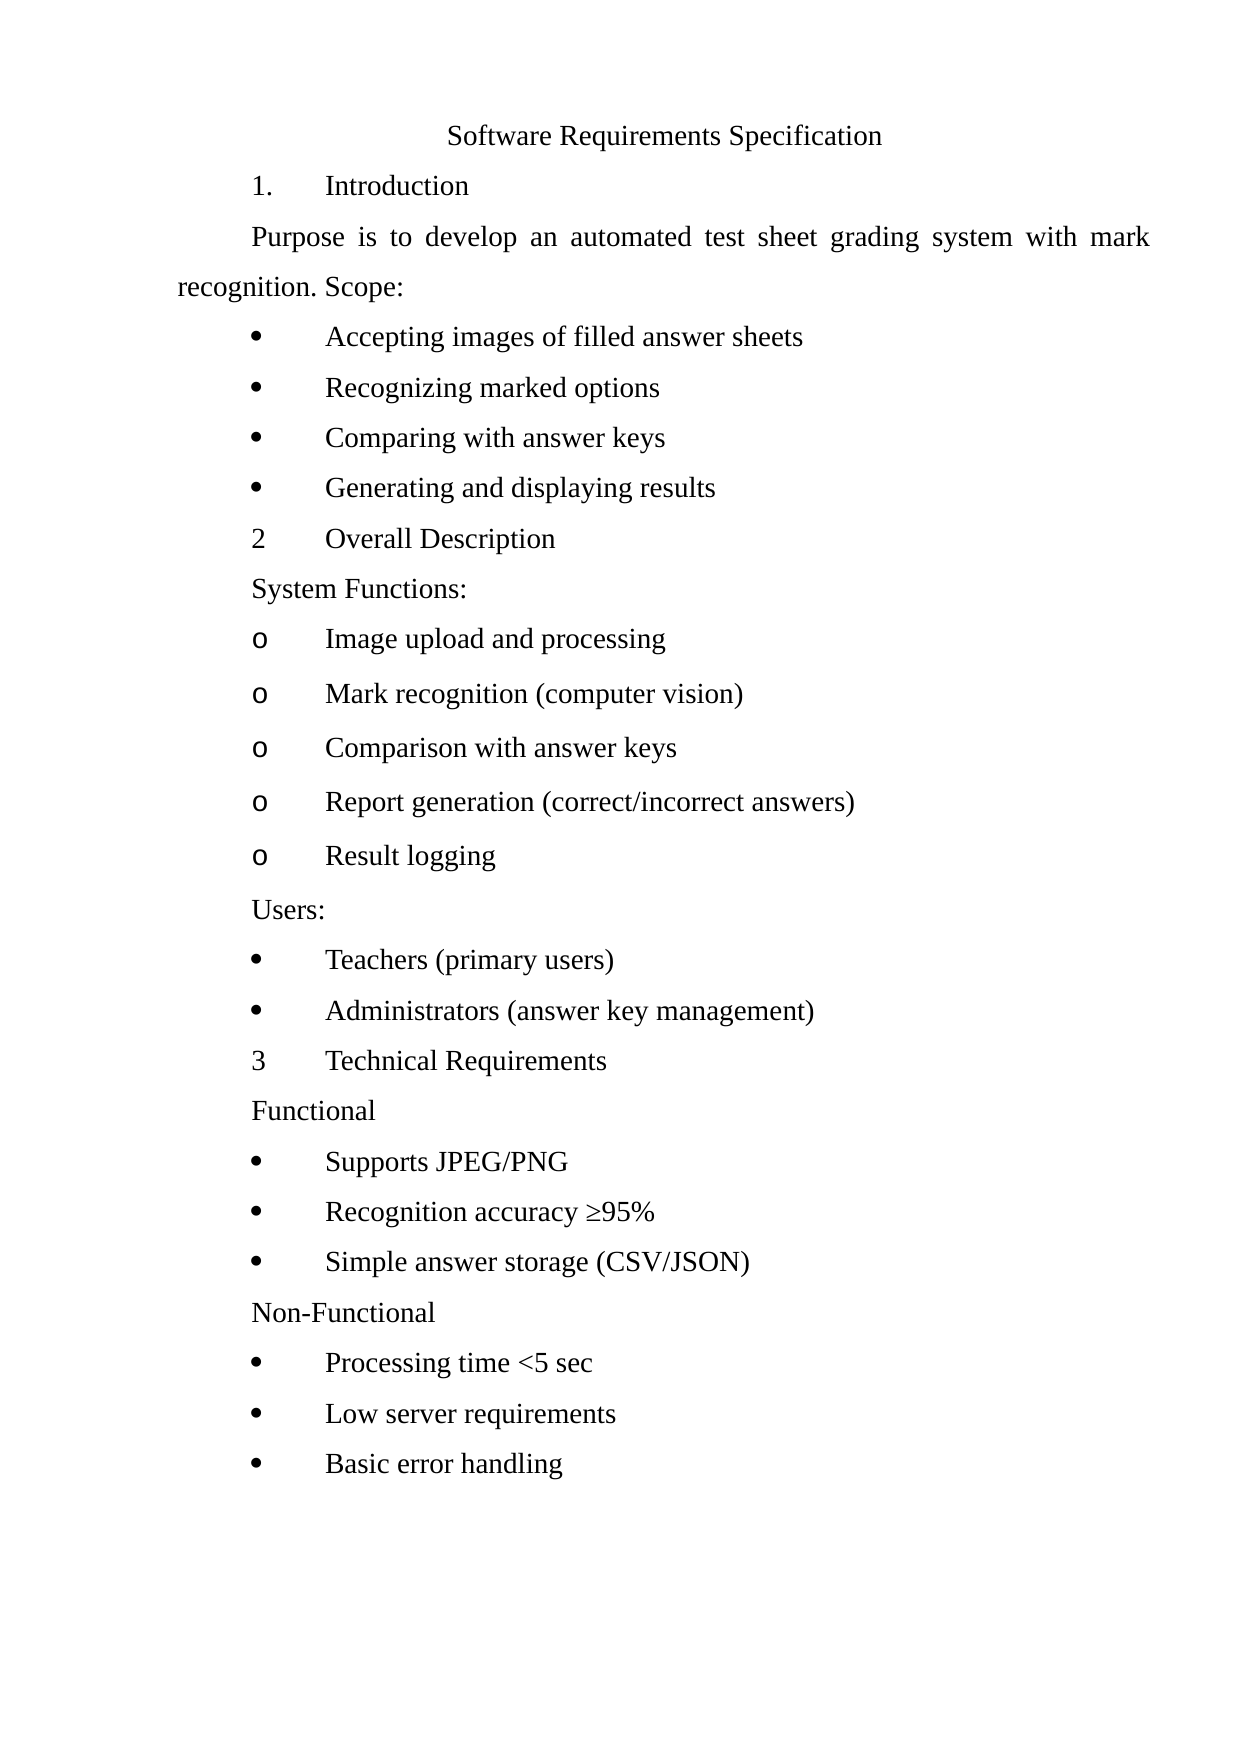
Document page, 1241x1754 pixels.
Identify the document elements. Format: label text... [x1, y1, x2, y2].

text Users: [177, 892, 1152, 926]
list Administrators (answer key management) [177, 993, 1152, 1026]
list Comparison with answer keys [177, 730, 1152, 766]
list Mark recognition (computer vision) [177, 676, 1152, 712]
list Accepting images of filled answer sheets [177, 319, 1152, 353]
list Technical Requirements [177, 1043, 1152, 1077]
list Generating and displaying results [177, 471, 1152, 504]
list Report generation (correct/incorrect answers) [177, 784, 1152, 820]
text System Functions: [177, 571, 1152, 605]
list Basic error handling [177, 1446, 1152, 1480]
list Overall Description [177, 521, 1152, 554]
list Functional [177, 1093, 1152, 1127]
list Processing time <5 sec [177, 1345, 1152, 1379]
text Purpose is to develop an automated test sheet grading system with mark recognition. Scope: [177, 219, 1152, 303]
list Supports JPEG/PNG [177, 1144, 1152, 1177]
list Introduction [177, 168, 1152, 202]
list Result logging [177, 838, 1152, 874]
list Teachers (primary users) [177, 942, 1152, 976]
list Recognizing marked options [177, 370, 1152, 403]
list Recognition accuracy ≥95% [177, 1194, 1152, 1228]
list Low server requirements [177, 1396, 1152, 1429]
list Comparing with answer keys [177, 420, 1152, 454]
list Image upload and processing [177, 622, 1152, 658]
list Simple answer storage (CSV/JSON) [177, 1244, 1152, 1278]
text Software Requirements Specification [177, 118, 1152, 152]
text Non-Functional [177, 1295, 1152, 1328]
